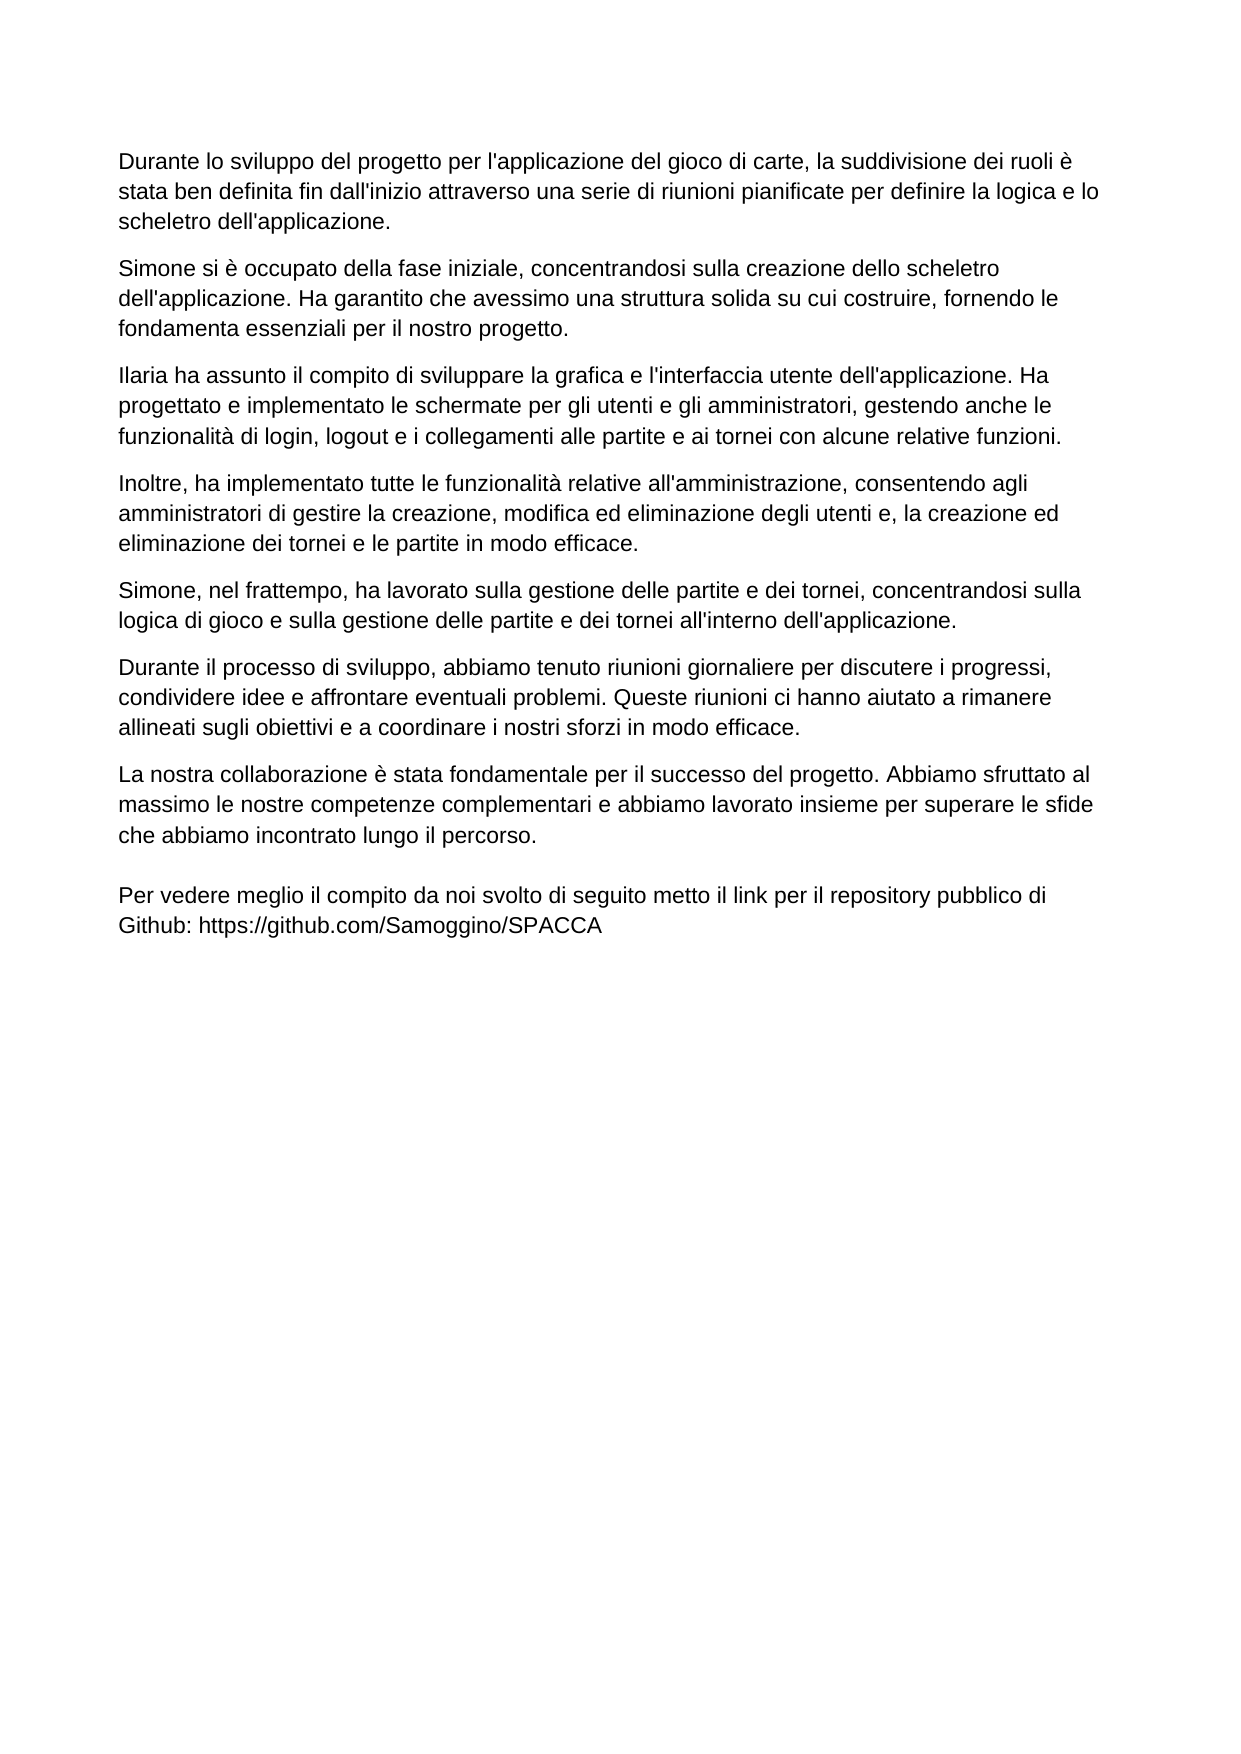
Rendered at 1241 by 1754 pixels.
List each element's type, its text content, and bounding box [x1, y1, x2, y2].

text Inoltre, ha implementato tutte le funzionalità relative all'amministrazione, consentendo agli amministratori di gestire la creazione, modifica ed eliminazione degli utenti e, la creazione ed eliminazione dei tornei e le partite in modo efficace. [118, 469, 1122, 556]
text Simone, nel frattempo, ha lavorato sulla gestione delle partite e dei tornei, concentrandosi sulla logica di gioco e sulla gestione delle partite e dei tornei all'interno dell'applicazione. [118, 577, 1122, 633]
text La nostra collaborazione è stata fondamentale per il successo del progetto. Abbiamo sfruttato al massimo le nostre competenze complementari e abbiamo lavorato insieme per superare le sfide che abbiamo incontrato lungo il percorso. Per vedere meglio il compito da noi svolto di seguito metto il link per il repository pubblico di Github: https://github.com/Samoggino/SPACCA [118, 761, 1122, 938]
text Simone si è occupato della fase iniziale, concentrandosi sulla creazione dello scheletro dell'applicazione. Ha garantito che avessimo una struttura solida su cui costruire, fornendo le fondamenta essenziali per il nostro progetto. [118, 255, 1122, 342]
text Durante il processo di sviluppo, abbiamo tenuto riunioni giornaliere per discutere i progressi, condividere idee e affrontare eventuali problemi. Queste riunioni ci hanno aiutato a rimanere allineati sugli obiettivi e a coordinare i nostri sforzi in modo efficace. [118, 654, 1122, 741]
text Ilaria ha assunto il compito di sviluppare la grafica e l'interfaccia utente dell'applicazione. Ha progettato e implementato le schermate per gli utenti e gli amministratori, gestendo anche le funzionalità di login, logout e i collegamenti alle partite e ai tornei con alcune relative funzioni. [118, 362, 1122, 449]
